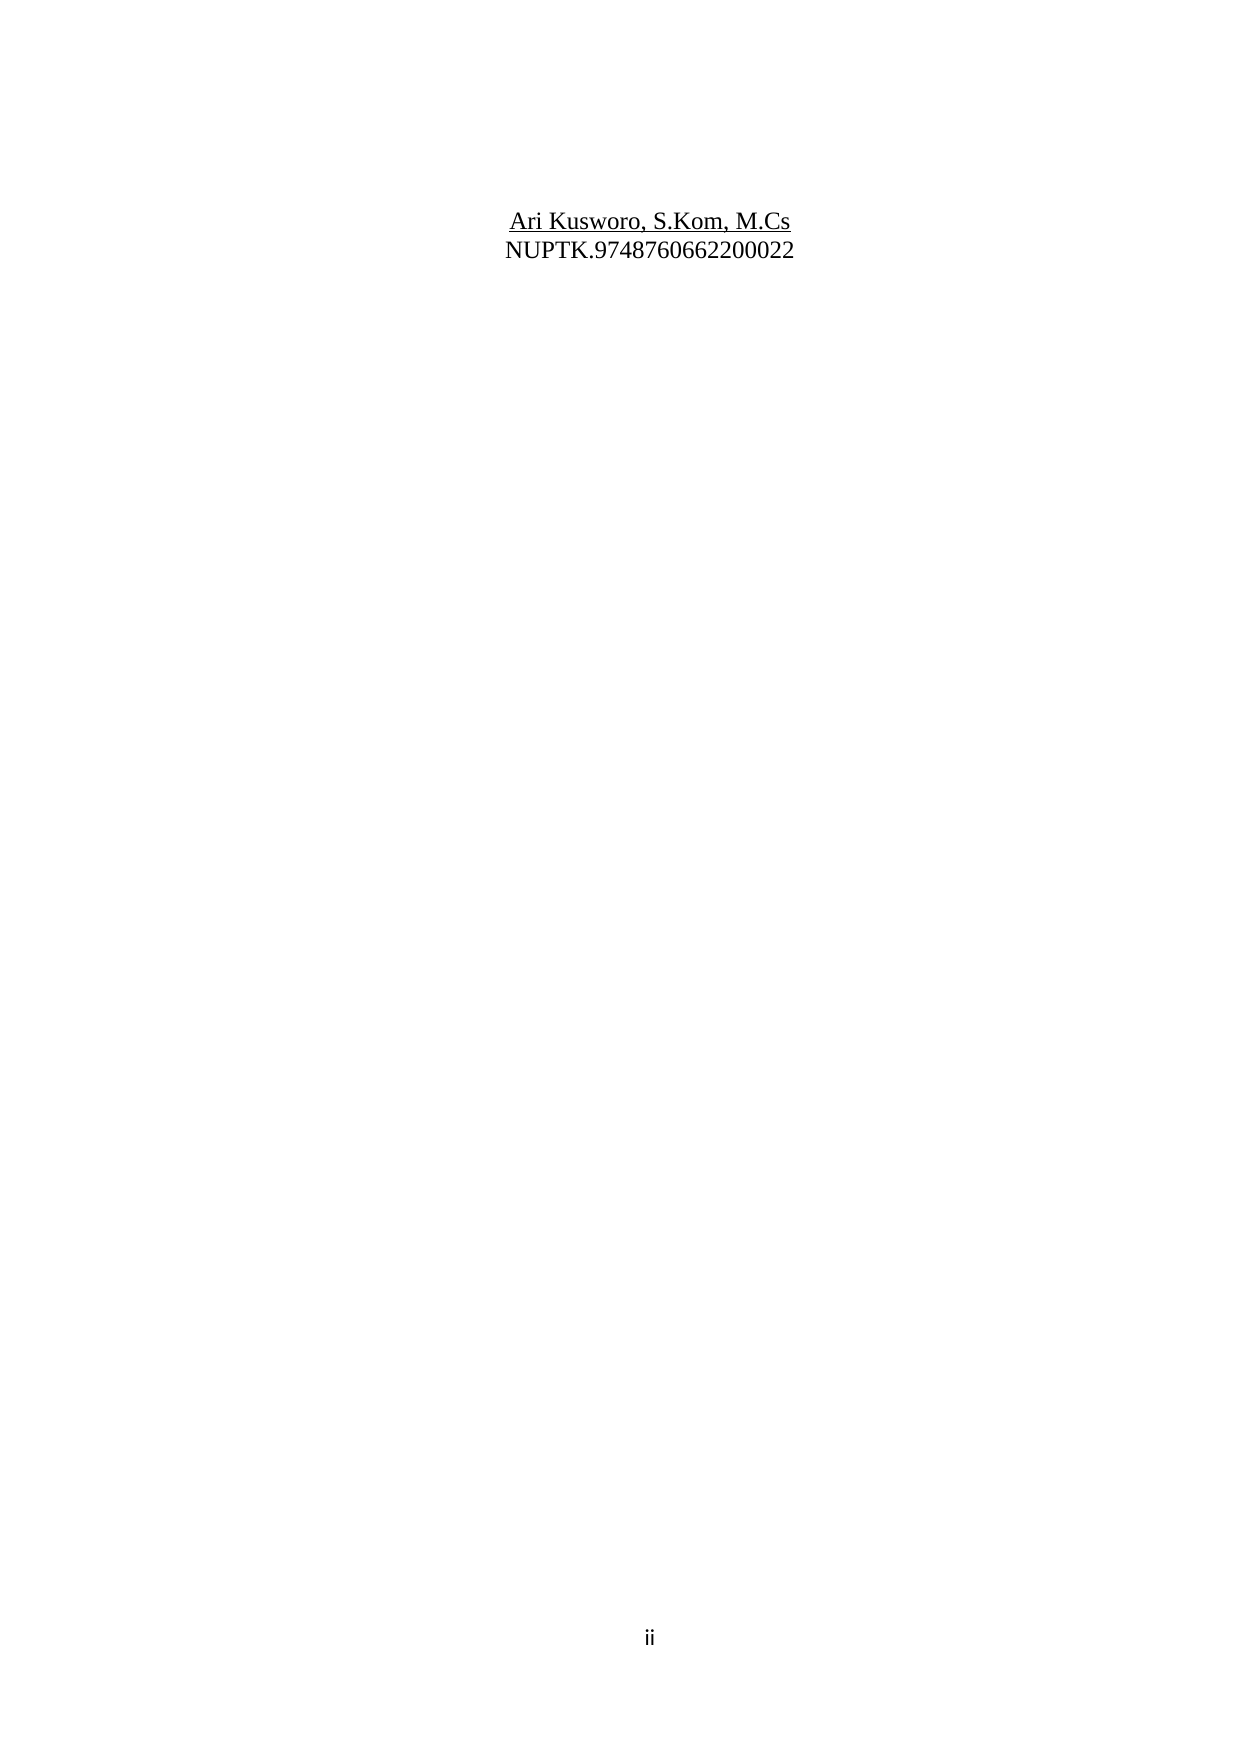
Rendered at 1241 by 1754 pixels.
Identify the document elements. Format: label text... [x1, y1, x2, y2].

text NUPTK.9748760662200022 [177, 235, 1122, 263]
text Ari Kusworo, S.Kom, M.Cs [177, 206, 1122, 235]
